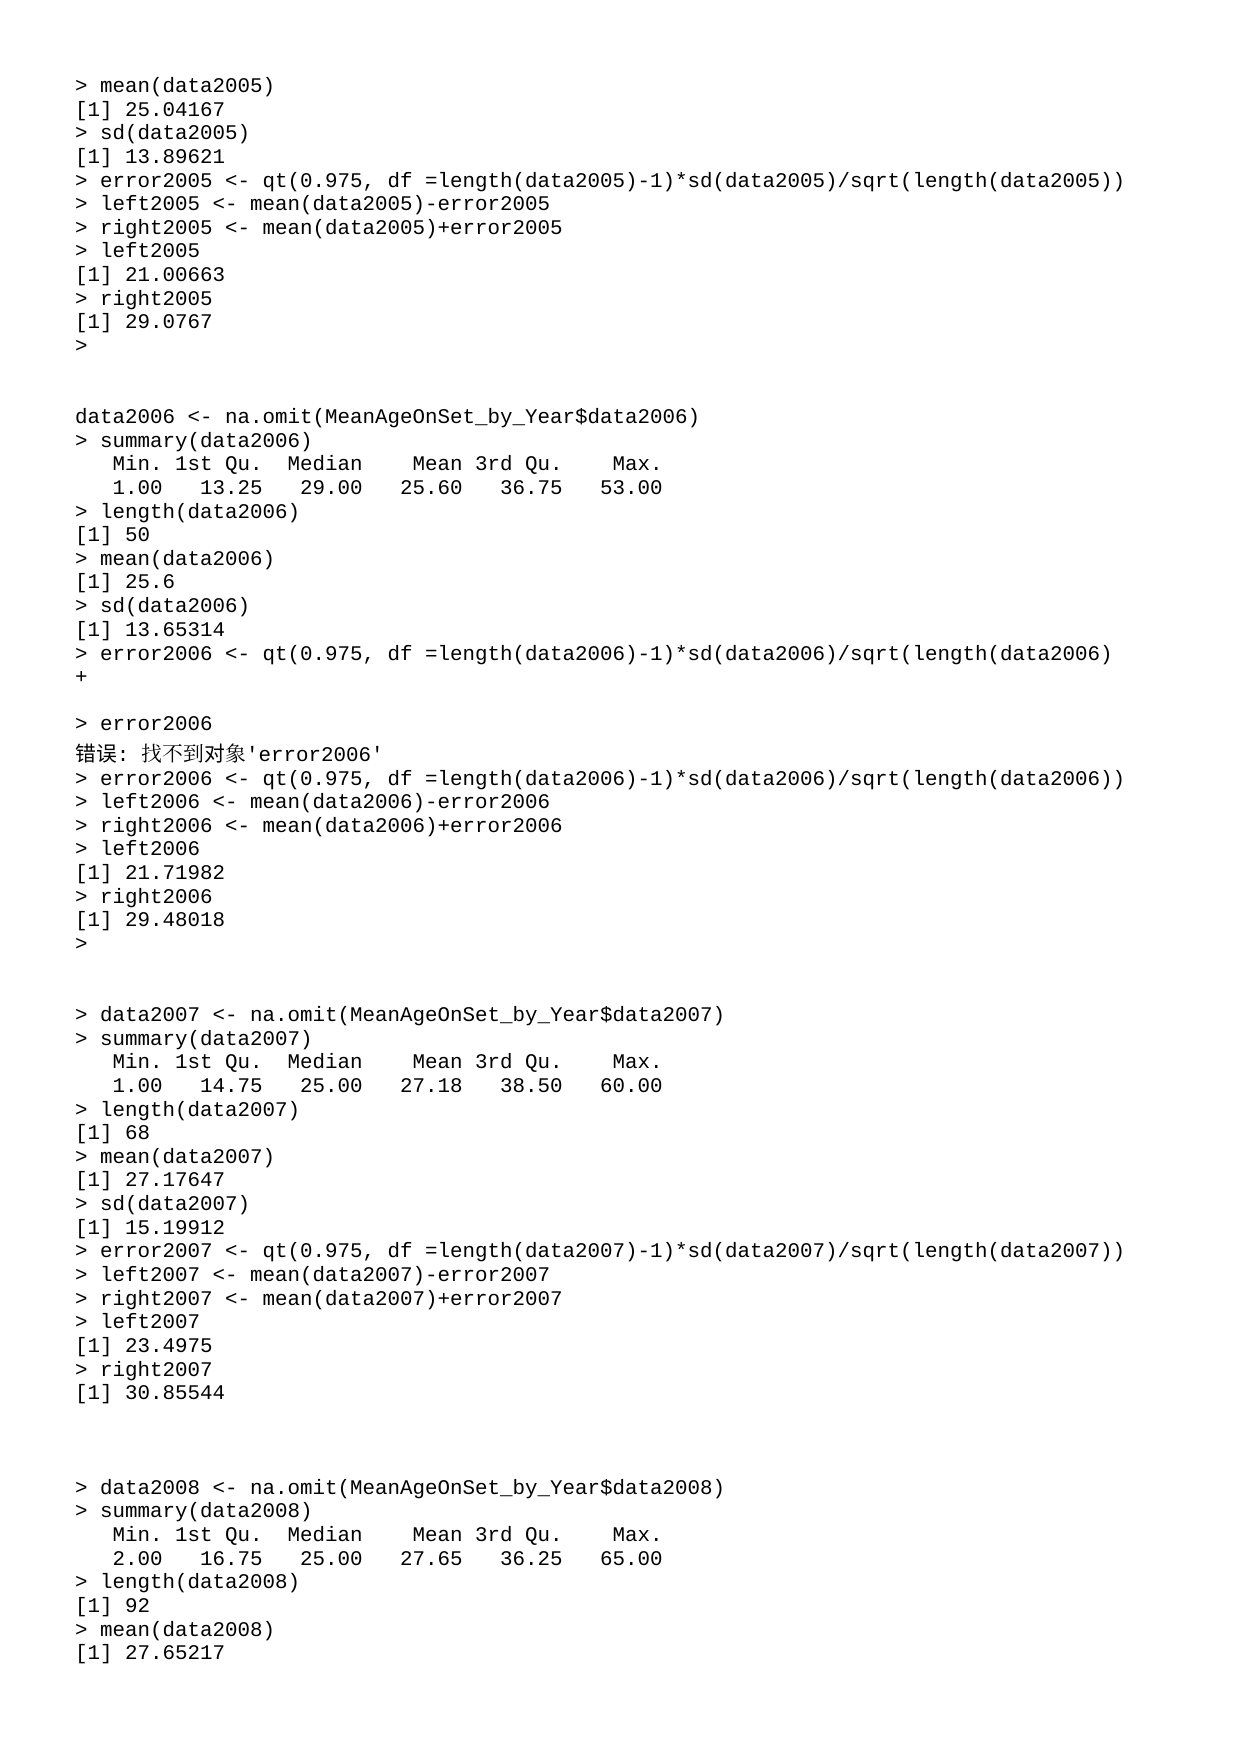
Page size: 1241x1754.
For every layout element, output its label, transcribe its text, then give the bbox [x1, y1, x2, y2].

text > right2005 [75, 288, 1165, 311]
text [1] 29.48018 [75, 909, 1165, 933]
text [1] 92 [75, 1595, 1165, 1619]
text > mean(data2005) [75, 75, 1165, 99]
text [1] 50 [75, 524, 1165, 548]
text > error2006 <- qt(0.975, df =length(data2006)-1)*sd(data2006)/sqrt(length(data2006) [75, 642, 1165, 666]
text > [75, 933, 1165, 957]
text > right2006 <- mean(data2006)+error2006 [75, 815, 1165, 838]
text > sd(data2006) [75, 595, 1165, 619]
text > length(data2008) [75, 1571, 1165, 1595]
text > right2006 [75, 886, 1165, 909]
text > data2007 <- na.omit(MeanAgeOnSet_by_Year$data2007) [75, 1004, 1165, 1028]
text [1] 25.04167 [75, 99, 1165, 122]
text [1] 30.85544 [75, 1382, 1165, 1406]
text > left2005 <- mean(data2005)-error2005 [75, 193, 1165, 217]
text > left2005 [75, 241, 1165, 264]
text [1] 27.65217 [75, 1642, 1165, 1666]
text > right2007 <- mean(data2007)+error2007 [75, 1288, 1165, 1311]
text data2006 <- na.omit(MeanAgeOnSet_by_Year$data2006) [75, 406, 1165, 430]
text [1] 29.0767 [75, 311, 1165, 335]
text [1] 25.6 [75, 572, 1165, 595]
text > length(data2007) [75, 1098, 1165, 1122]
text > data2008 <- na.omit(MeanAgeOnSet_by_Year$data2008) [75, 1477, 1165, 1501]
text > mean(data2008) [75, 1619, 1165, 1642]
text > left2006 <- mean(data2006)-error2006 [75, 791, 1165, 815]
text [1] 27.17647 [75, 1169, 1165, 1193]
text > right2007 [75, 1359, 1165, 1382]
text > summary(data2006) [75, 430, 1165, 453]
text [1] 13.65314 [75, 619, 1165, 642]
text [1] 68 [75, 1122, 1165, 1146]
text + [75, 666, 1165, 690]
text > mean(data2006) [75, 548, 1165, 572]
text > [75, 335, 1165, 359]
text Min. 1st Qu. Median Mean 3rd Qu. Max. [75, 1051, 1165, 1075]
text [1] 21.00663 [75, 264, 1165, 288]
text > error2007 <- qt(0.975, df =length(data2007)-1)*sd(data2007)/sqrt(length(data2007)) [75, 1240, 1165, 1264]
text > left2007 <- mean(data2007)-error2007 [75, 1264, 1165, 1288]
text > sd(data2005) [75, 122, 1165, 146]
text [1] 23.4975 [75, 1335, 1165, 1359]
text > error2006 [75, 713, 1165, 737]
text 2.00 16.75 25.00 27.65 36.25 65.00 [75, 1548, 1165, 1571]
text > left2007 [75, 1311, 1165, 1335]
text > sd(data2007) [75, 1193, 1165, 1217]
text [1] 15.19912 [75, 1217, 1165, 1240]
text 1.00 13.25 29.00 25.60 36.75 53.00 [75, 477, 1165, 501]
text [1] 21.71982 [75, 862, 1165, 886]
text 1.00 14.75 25.00 27.18 38.50 60.00 [75, 1075, 1165, 1098]
text [1] 13.89621 [75, 146, 1165, 169]
text > summary(data2007) [75, 1028, 1165, 1051]
text > length(data2006) [75, 501, 1165, 524]
text > summary(data2008) [75, 1501, 1165, 1524]
text > error2006 <- qt(0.975, df =length(data2006)-1)*sd(data2006)/sqrt(length(data2006)) [75, 767, 1165, 791]
text Min. 1st Qu. Median Mean 3rd Qu. Max. [75, 453, 1165, 477]
text > mean(data2007) [75, 1146, 1165, 1169]
text 错误: 找不到对象'error2006' [75, 737, 1165, 767]
text > right2005 <- mean(data2005)+error2005 [75, 217, 1165, 241]
text > error2005 <- qt(0.975, df =length(data2005)-1)*sd(data2005)/sqrt(length(data2005)) [75, 169, 1165, 193]
text Min. 1st Qu. Median Mean 3rd Qu. Max. [75, 1524, 1165, 1548]
text > left2006 [75, 838, 1165, 862]
